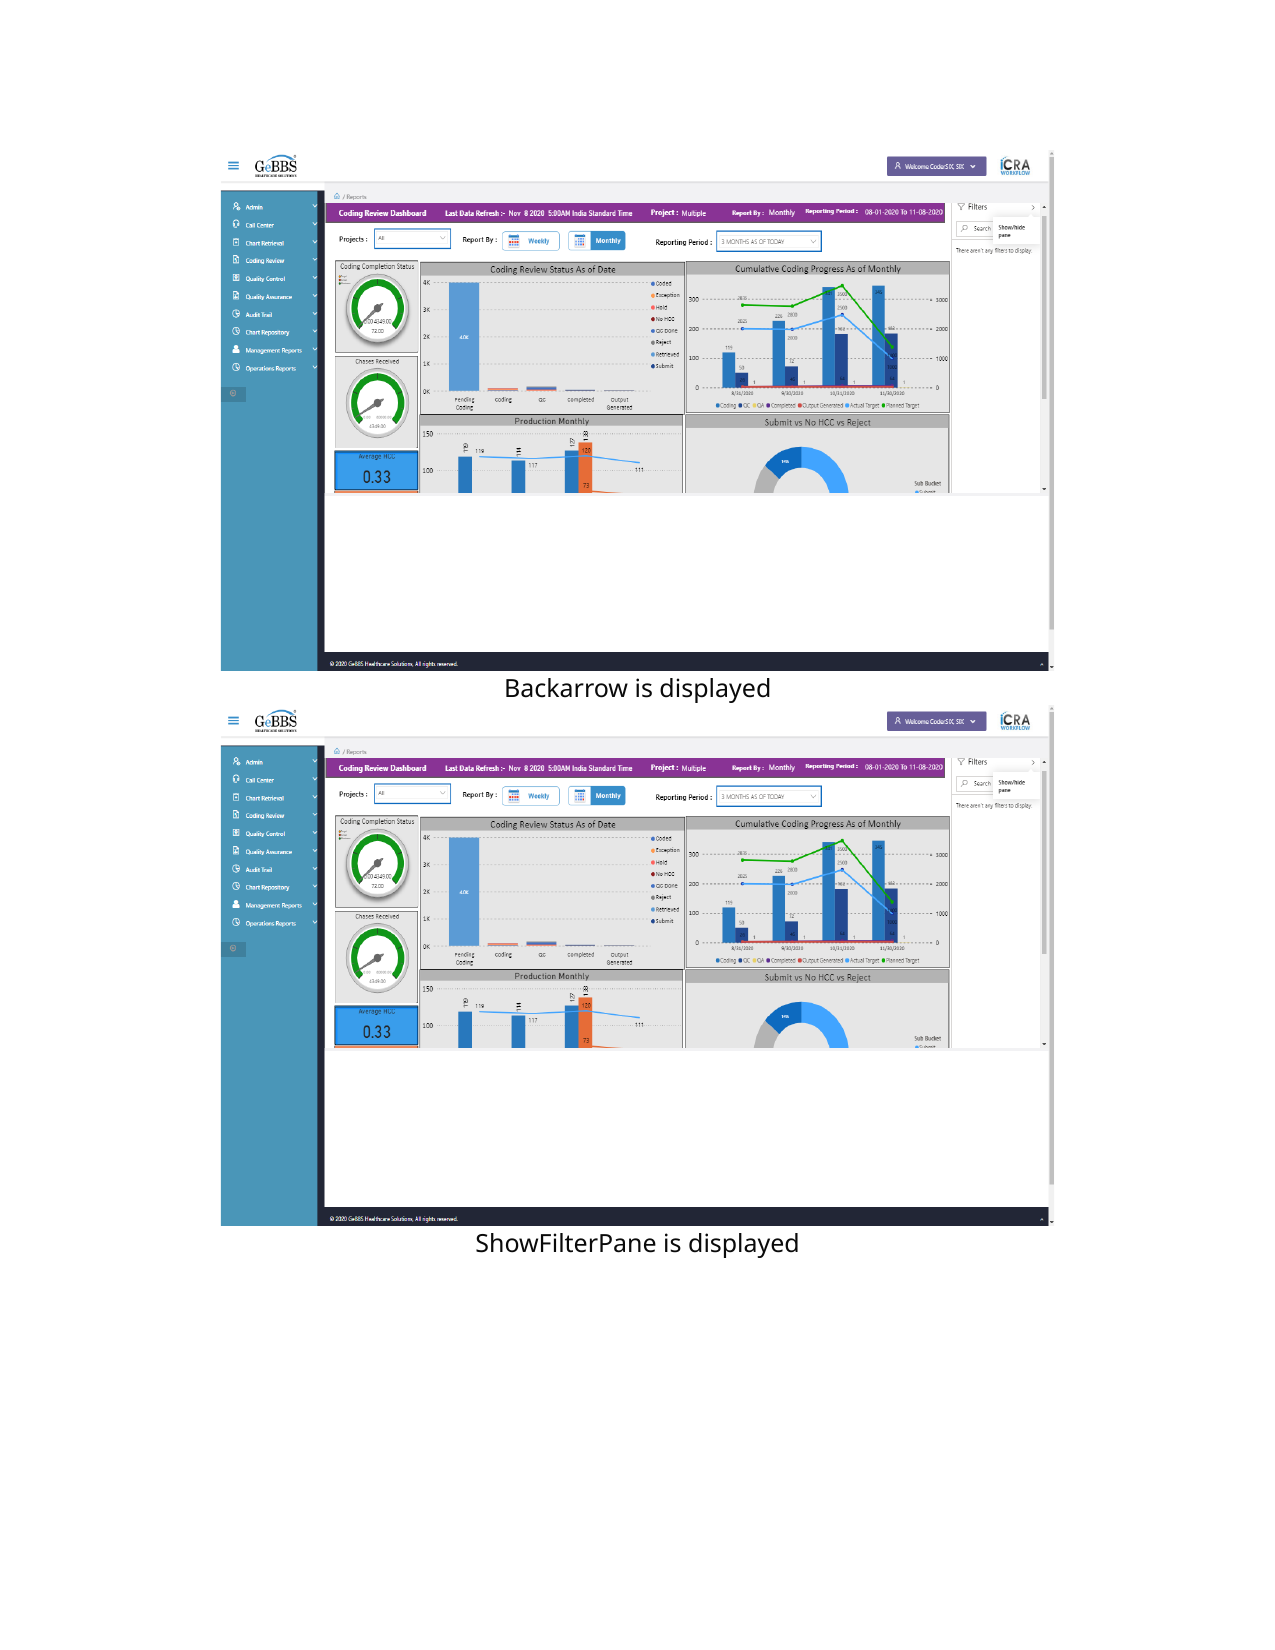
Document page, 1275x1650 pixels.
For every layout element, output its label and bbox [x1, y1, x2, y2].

text [150, 150, 1125, 1260]
picture [220, 705, 1055, 1226]
picture [220, 150, 1055, 671]
